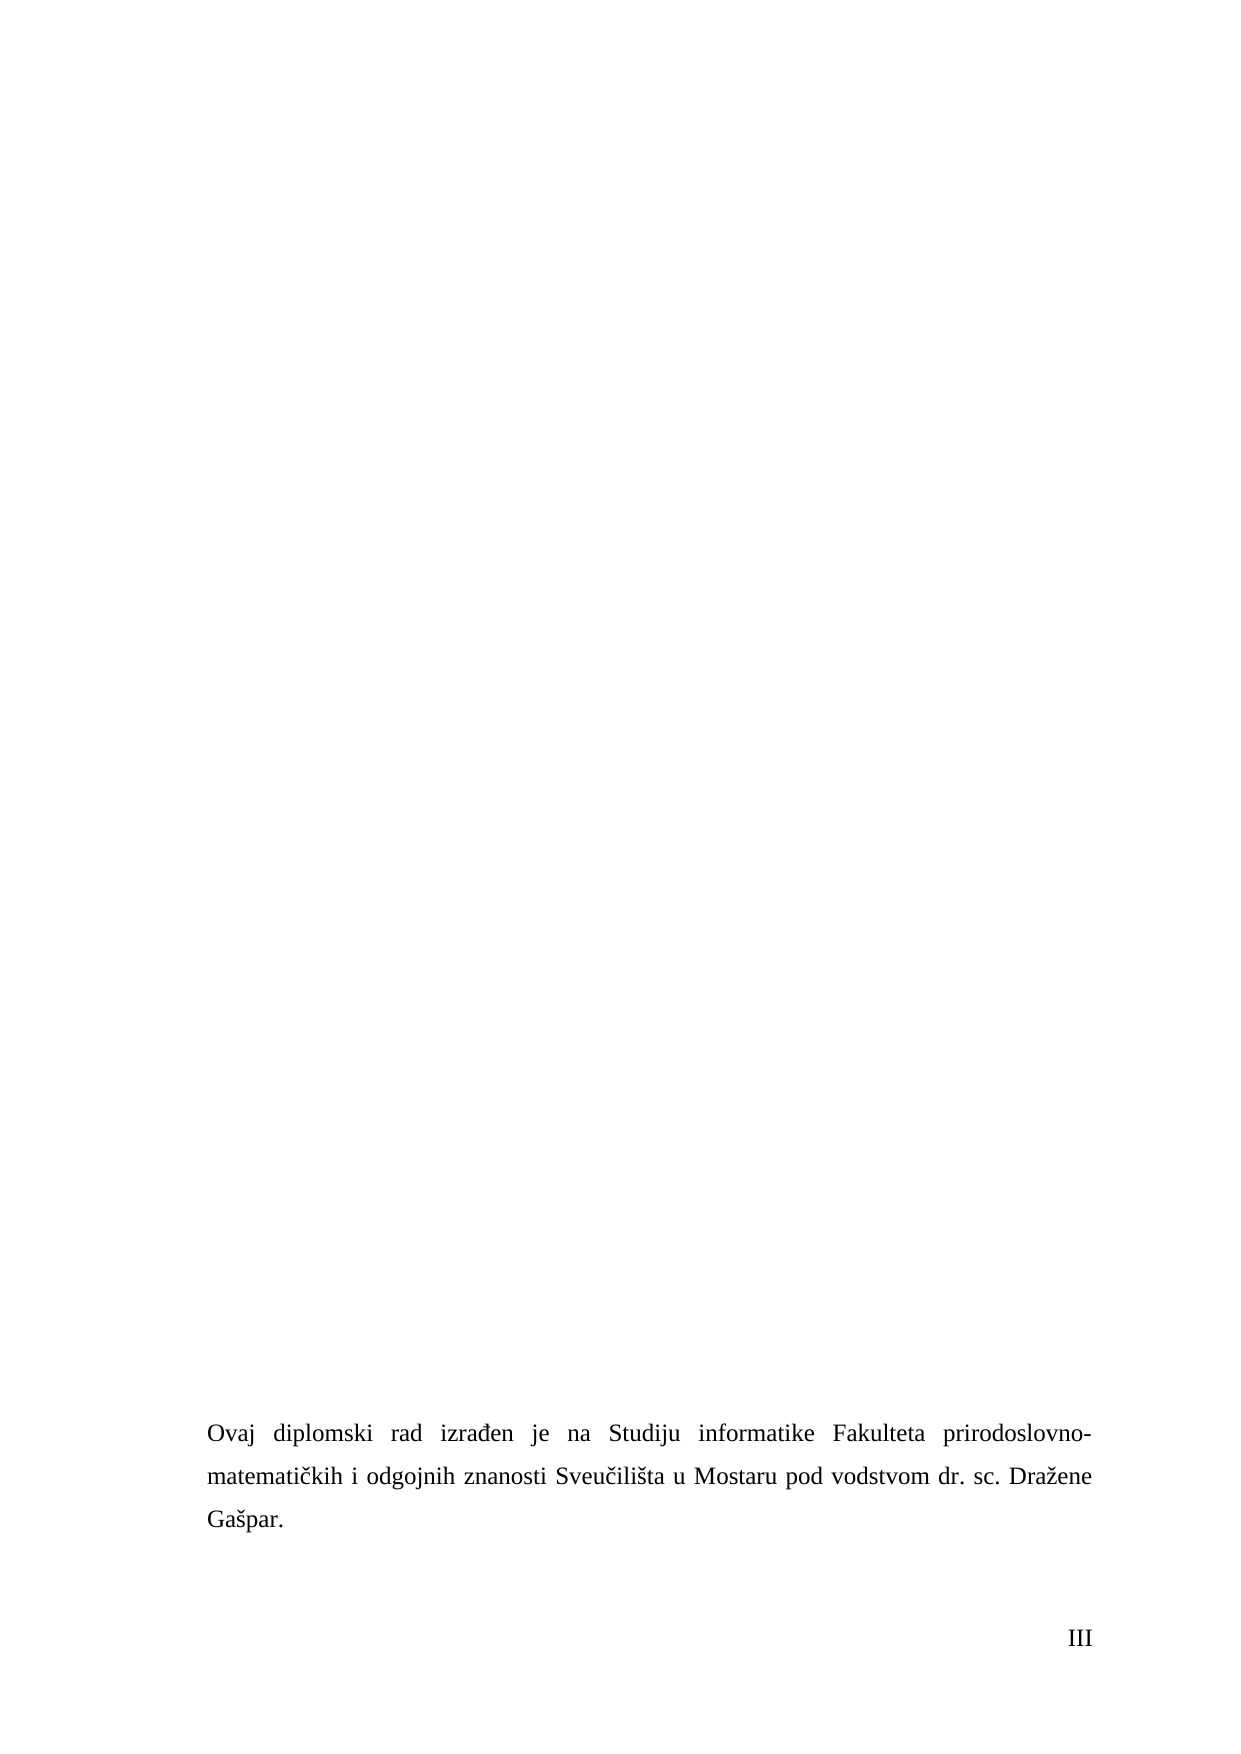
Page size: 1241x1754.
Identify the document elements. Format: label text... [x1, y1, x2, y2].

text Ovaj diplomski rad izrađen je na Studiju informatike Fakulteta prirodoslovno-matematičkih i odgojnih znanosti Sveučilišta u Mostaru pod vodstvom dr. sc. Dražene Gašpar. [207, 1418, 1092, 1533]
